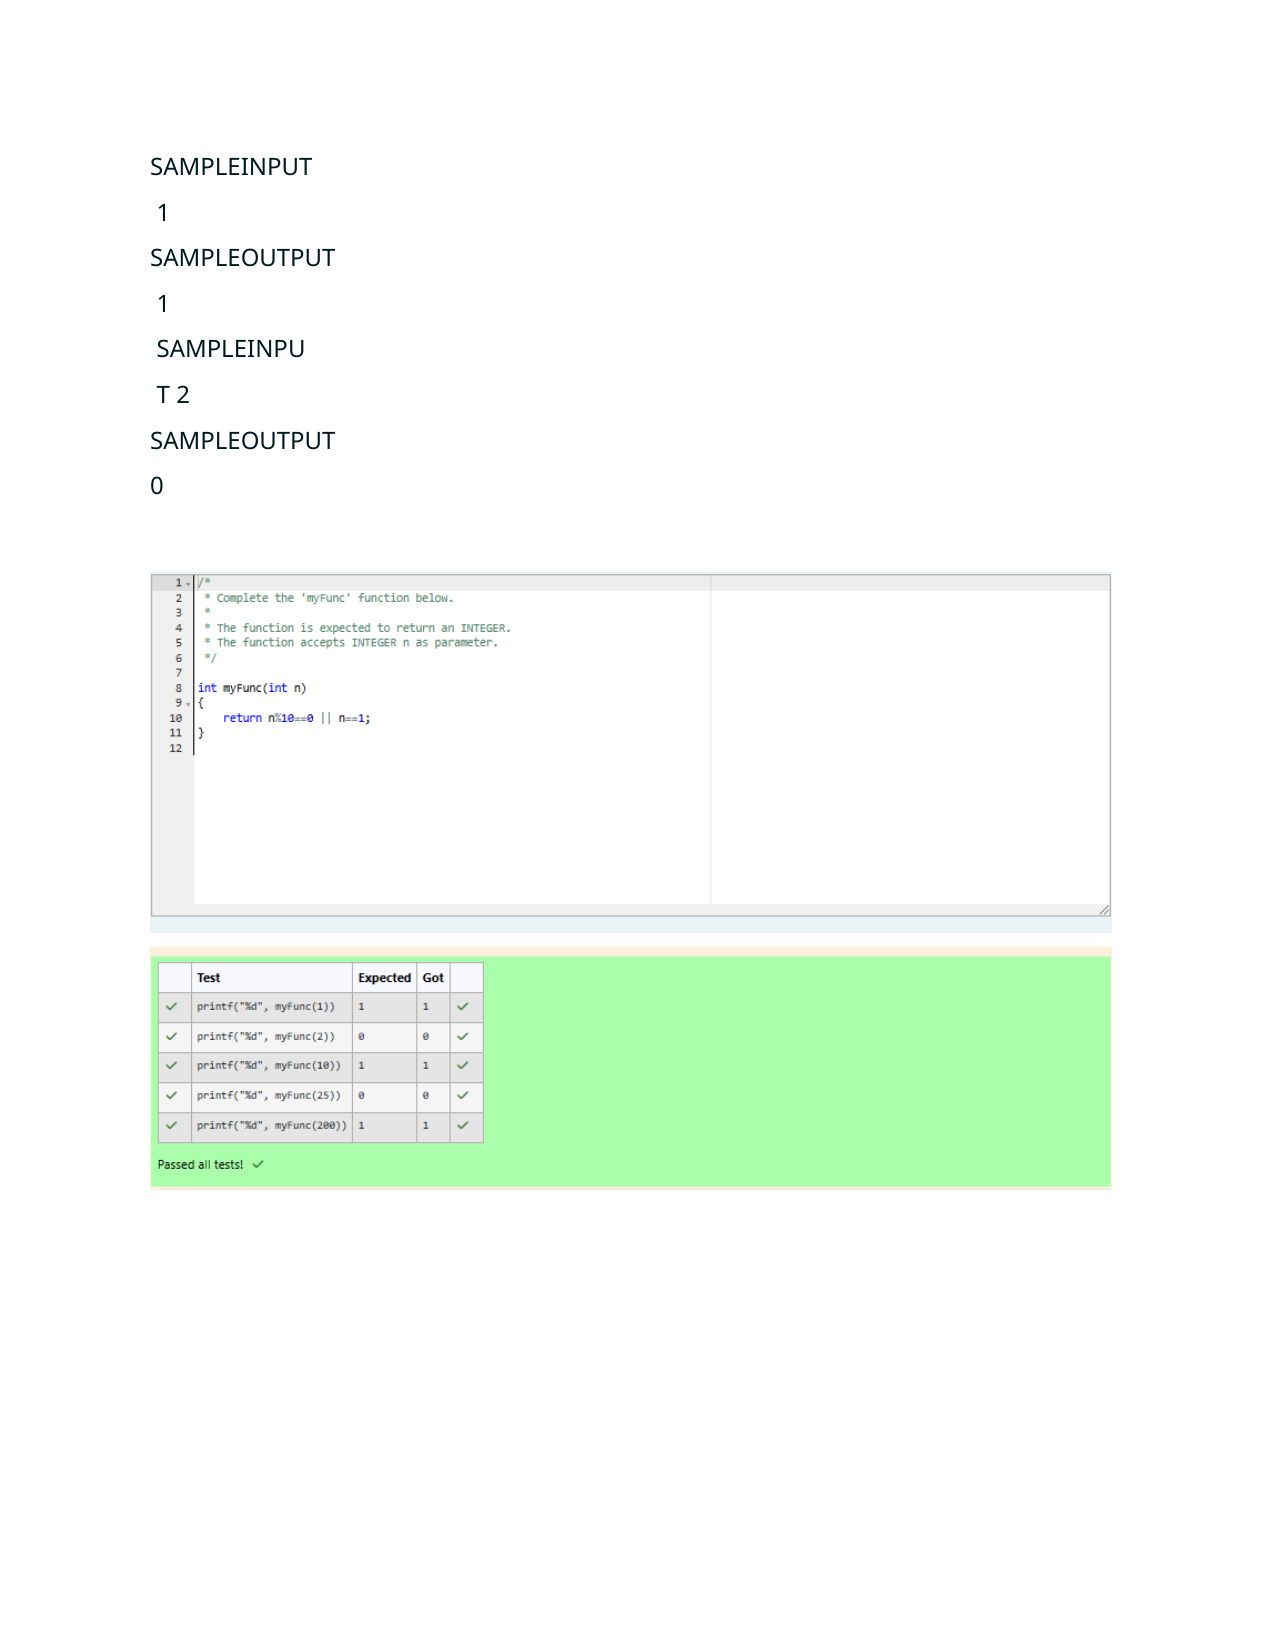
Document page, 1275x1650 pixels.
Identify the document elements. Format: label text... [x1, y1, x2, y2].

text SAMPLEOUTPUT 0 [150, 423, 341, 502]
picture [150, 572, 1112, 1190]
text SAMPLEINPUT 1 [150, 150, 318, 228]
text SAMPLEINPUT 2 [156, 332, 318, 410]
text SAMPLEOUTPUT 1 [150, 241, 341, 319]
